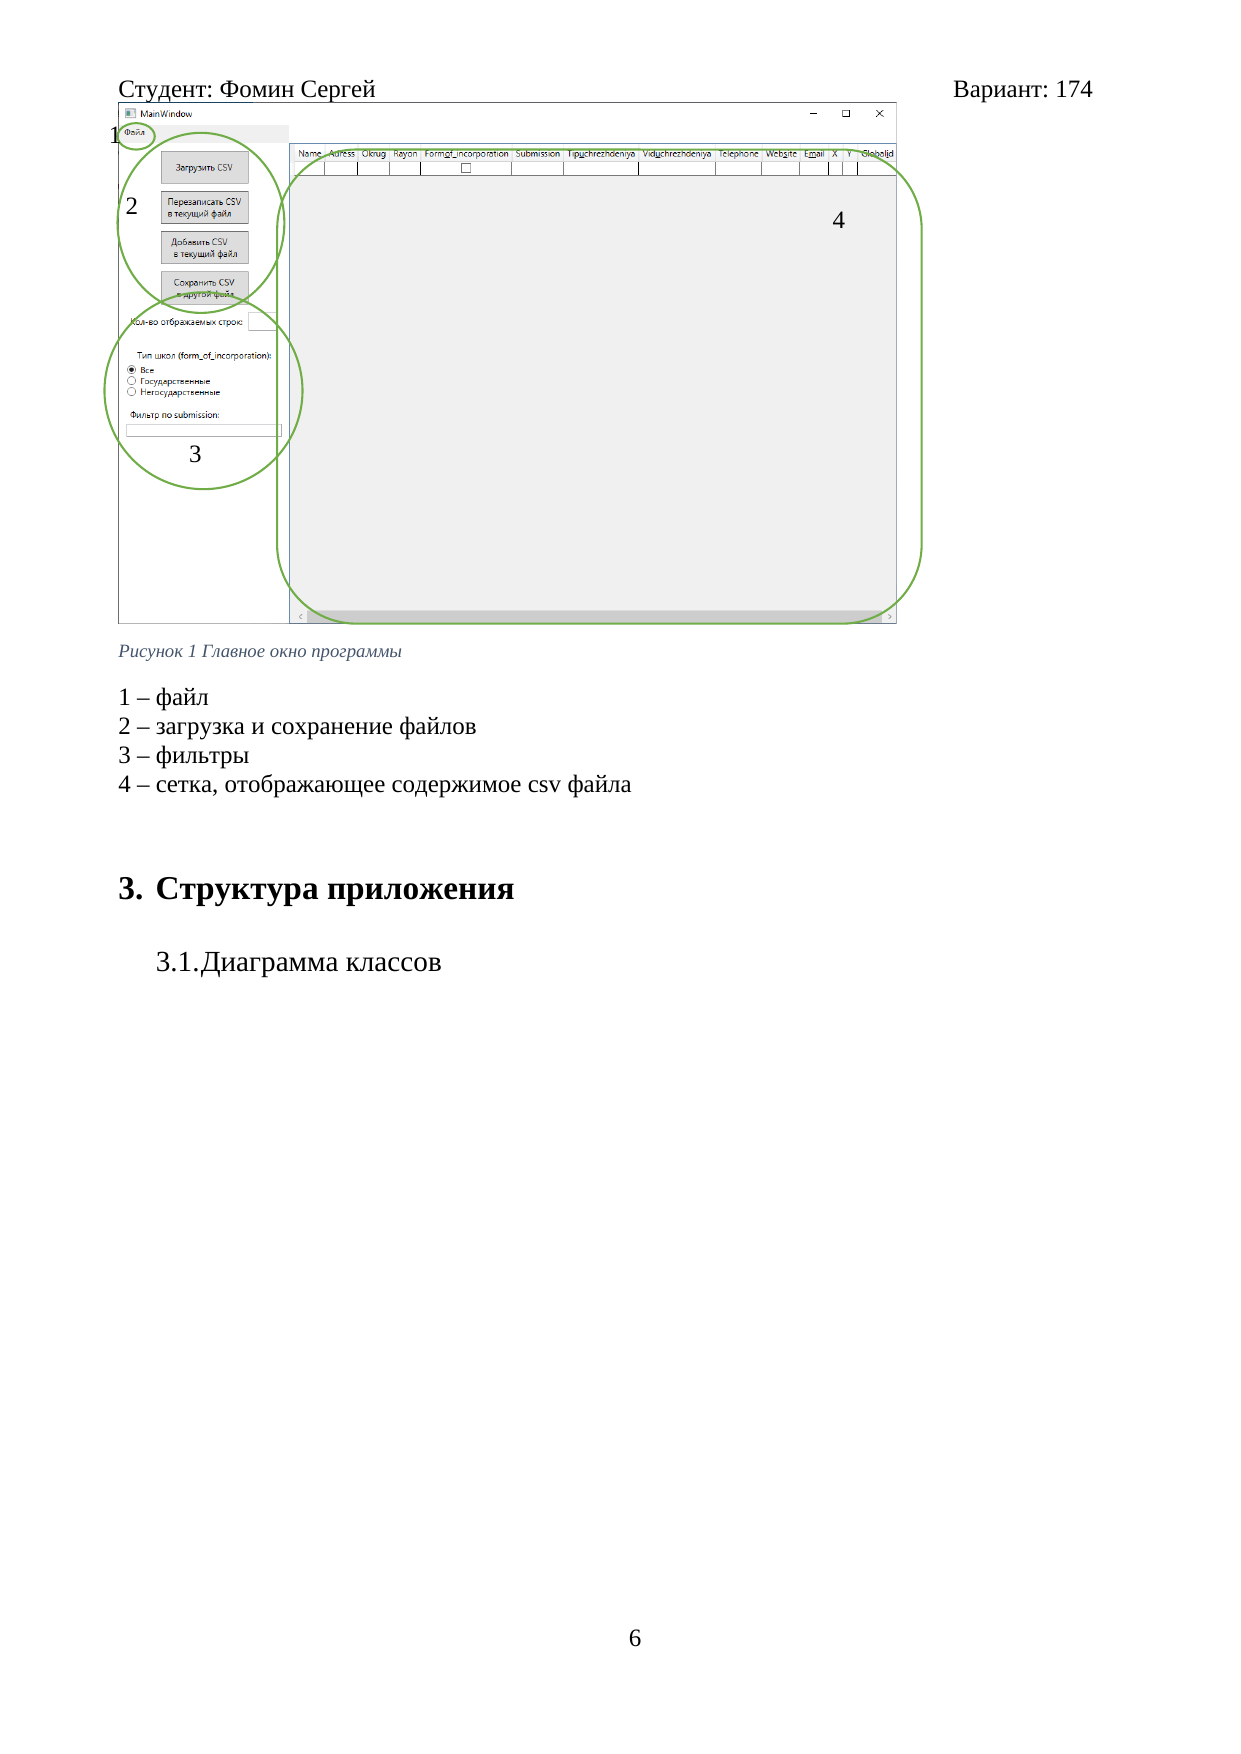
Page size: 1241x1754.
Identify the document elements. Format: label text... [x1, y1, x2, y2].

text 4 – сетка, отображающее содержимое csv файла [118, 769, 1152, 797]
picture [859, 605, 897, 624]
picture [119, 125, 153, 148]
picture [119, 134, 280, 300]
picture [247, 267, 276, 321]
text 3 – фильтры [118, 740, 1152, 769]
subtitle Диаграмма классов [156, 944, 1152, 978]
picture [118, 303, 276, 488]
picture [166, 294, 238, 311]
subtitle Структура приложения [118, 868, 1152, 906]
text 1 – файл [118, 682, 1152, 711]
picture [279, 151, 897, 622]
text Рисунок 1 Главное окно программы [118, 640, 1152, 662]
text 2 – загрузка и сохранение файлов [118, 711, 1152, 740]
picture [279, 330, 301, 451]
picture [118, 445, 339, 624]
picture [279, 209, 283, 247]
picture [118, 245, 157, 337]
picture [118, 102, 897, 200]
